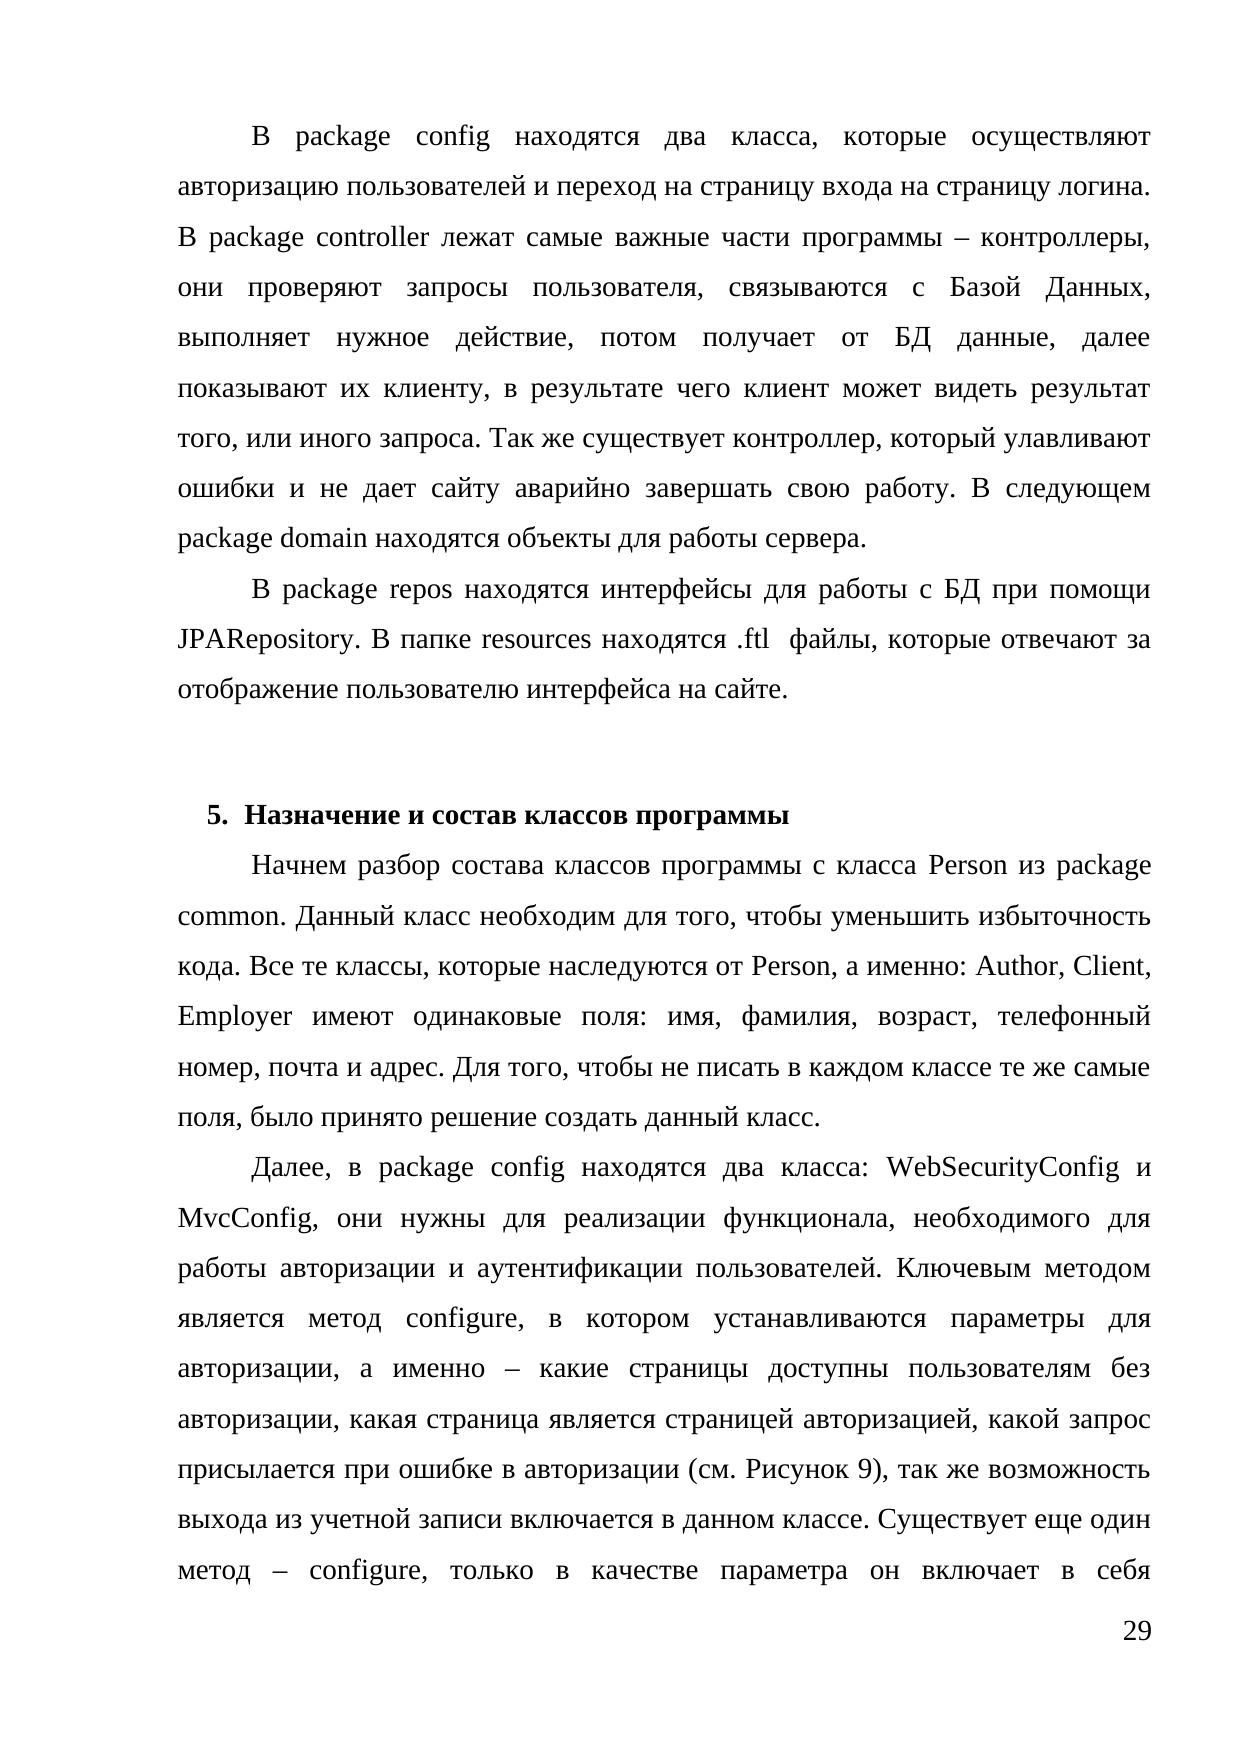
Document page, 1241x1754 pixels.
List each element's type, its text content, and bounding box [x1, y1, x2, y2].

subtitle Назначение и состав классов программы [207, 797, 1152, 831]
text Начнем разбор состава классов программы с класса Person из package common. Данный класс необходим для того, чтобы уменьшить избыточность кода. Все те классы, которые наследуются от Person, а именно: Author, Client, Employer имеют одинаковые поля: имя, фамилия, возраст, телефонный номер, почта и адрес. Для того, чтобы не писать в каждом классе те же самые поля, было принято решение создать данный класс. [177, 847, 1152, 1133]
text В package repos находятся интерфейсы для работы с БД при помощи JPARepository. В папке resourсes находятся .ftl файлы, которые отвечают за отображение пользователю интерфейса на сайте. [177, 571, 1152, 705]
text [177, 1149, 1152, 1585]
text В package config находятся два класса, которые осуществляют авторизацию пользователей и переход на страницу входа на страницу логина. В package controller лежат самые важные части программы – контроллеры, они проверяют запросы пользователя, связываются с Базой Данных, выполняет нужное действие, потом получает от БД данные, далее показывают их клиенту, в результате чего клиент может видеть результат того, или иного запроса. Так же существует контроллер, который улавливают ошибки и не дает сайту аварийно завершать свою работу. В следующем package domain находятся объекты для работы сервера. [177, 118, 1152, 554]
